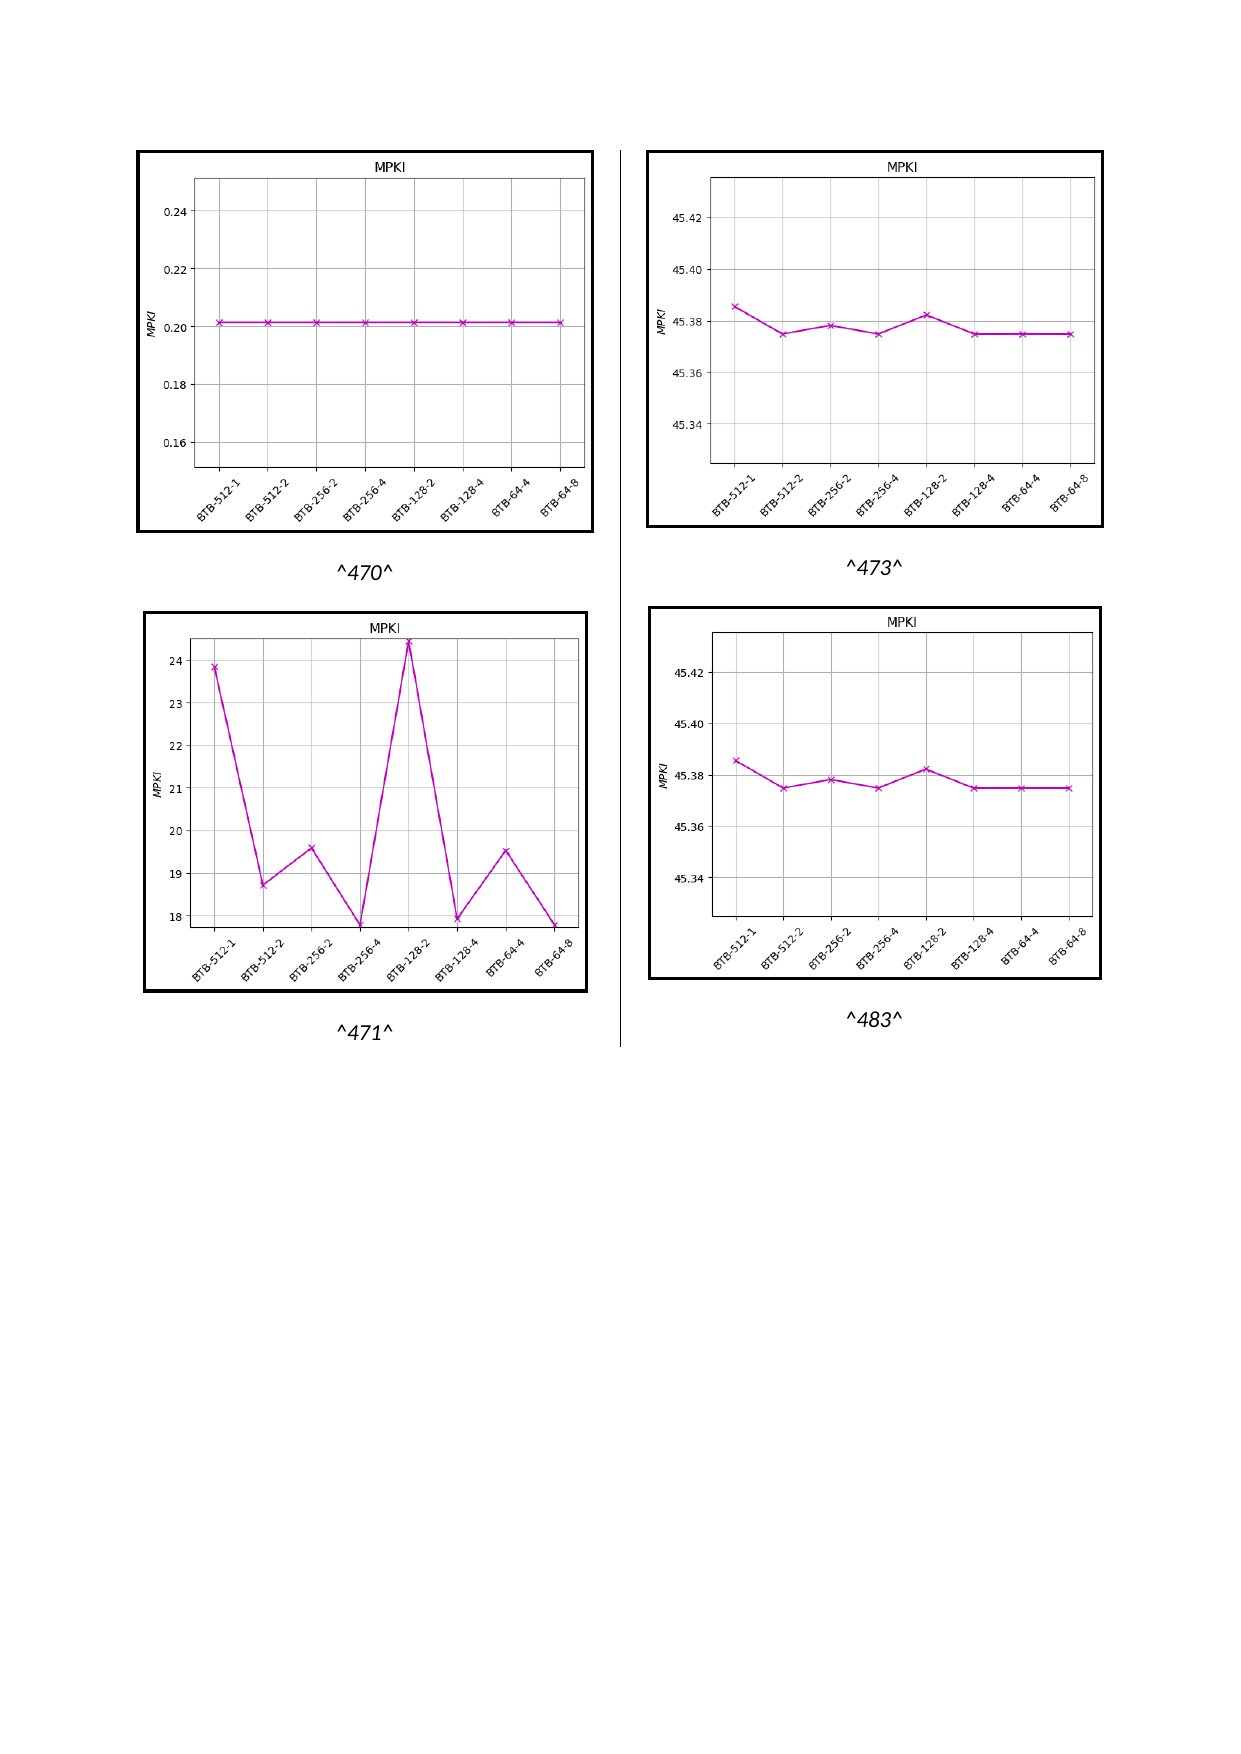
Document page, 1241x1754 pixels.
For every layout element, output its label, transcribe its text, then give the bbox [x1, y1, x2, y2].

picture [146, 614, 585, 989]
text ^483^ [622, 1005, 1128, 1033]
text ^473^ [622, 553, 1128, 581]
picture [140, 153, 591, 530]
text ^471^ [112, 1018, 618, 1046]
text ^470^ [112, 558, 618, 586]
picture [651, 609, 1099, 977]
picture [649, 153, 1101, 525]
